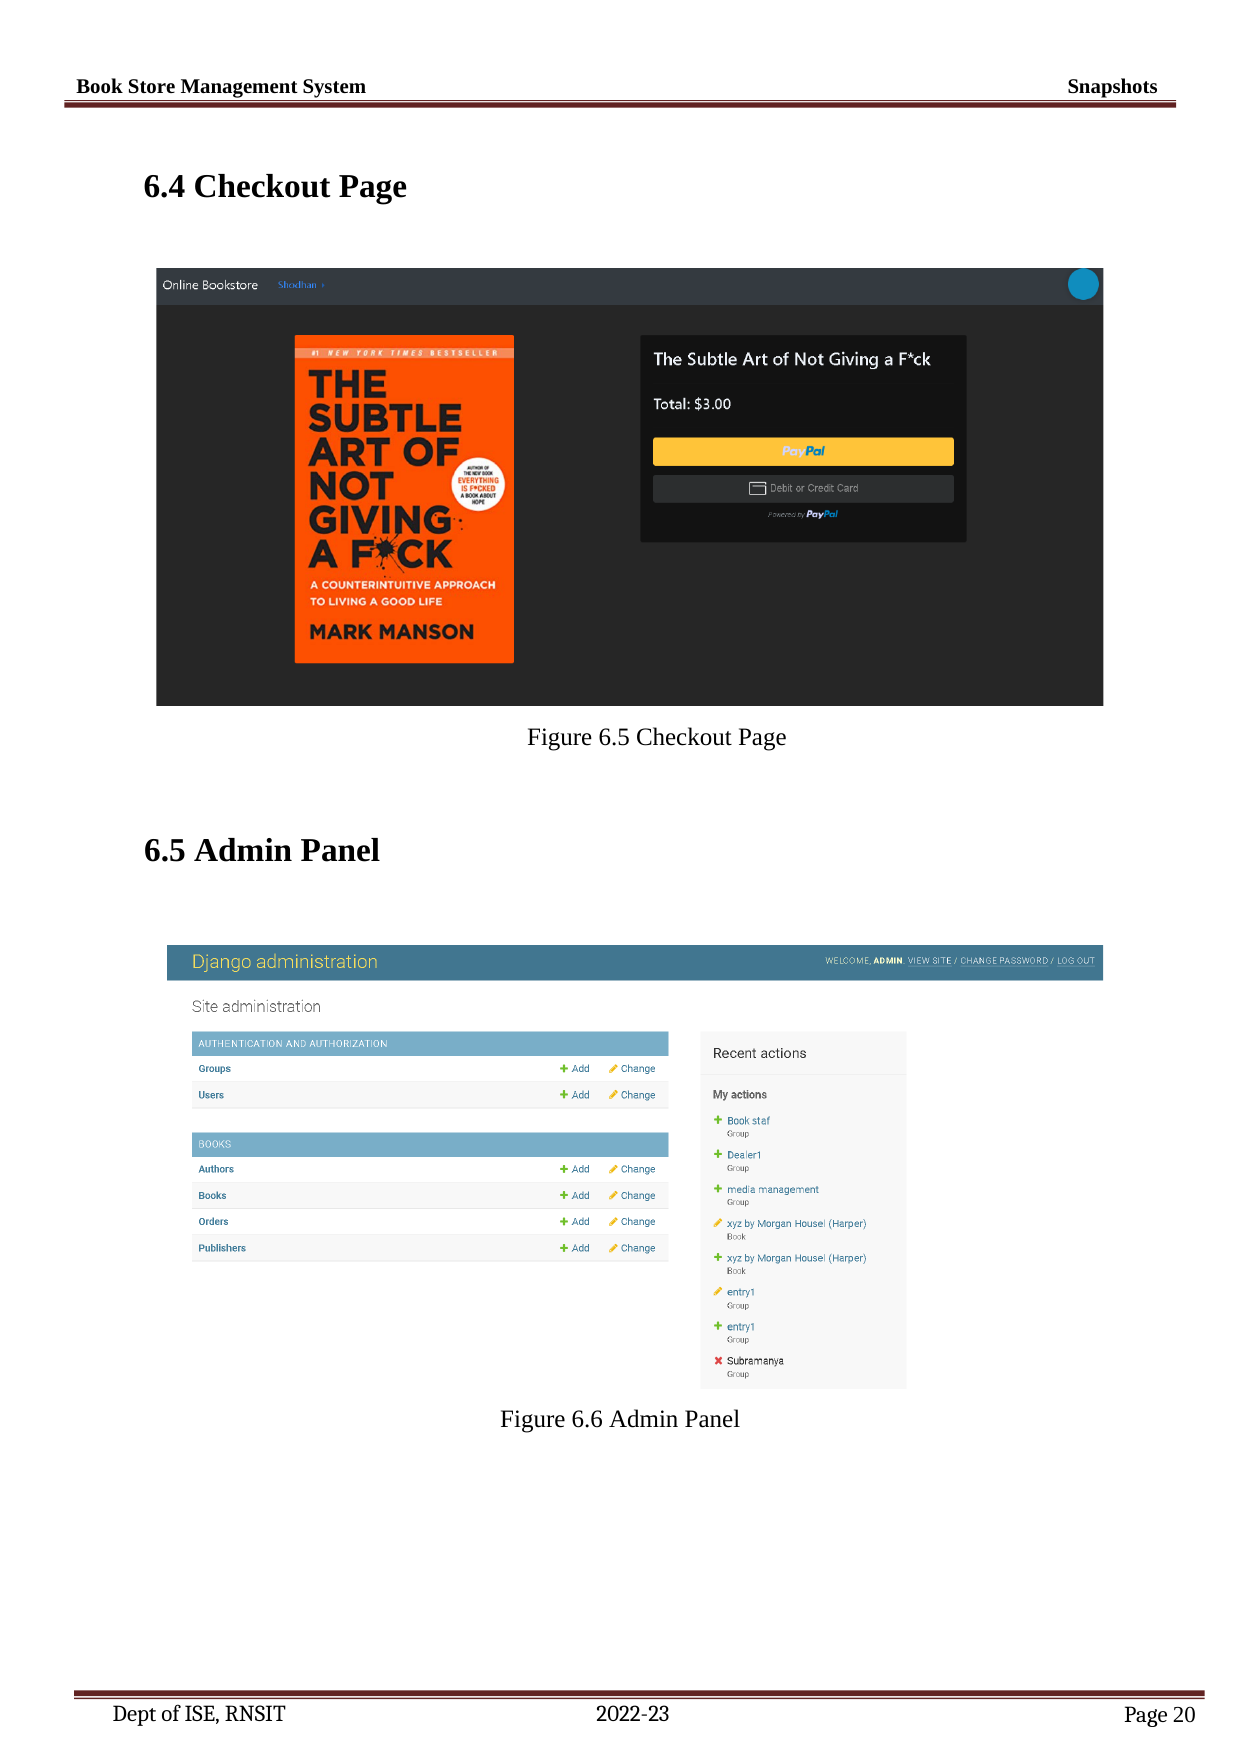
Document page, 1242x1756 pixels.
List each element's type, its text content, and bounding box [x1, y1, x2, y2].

subtitle 6.5 Admin Panel [144, 830, 1217, 868]
picture [167, 945, 1104, 1389]
subtitle 6.4 Checkout Page [143, 166, 1217, 205]
picture [156, 268, 1104, 706]
